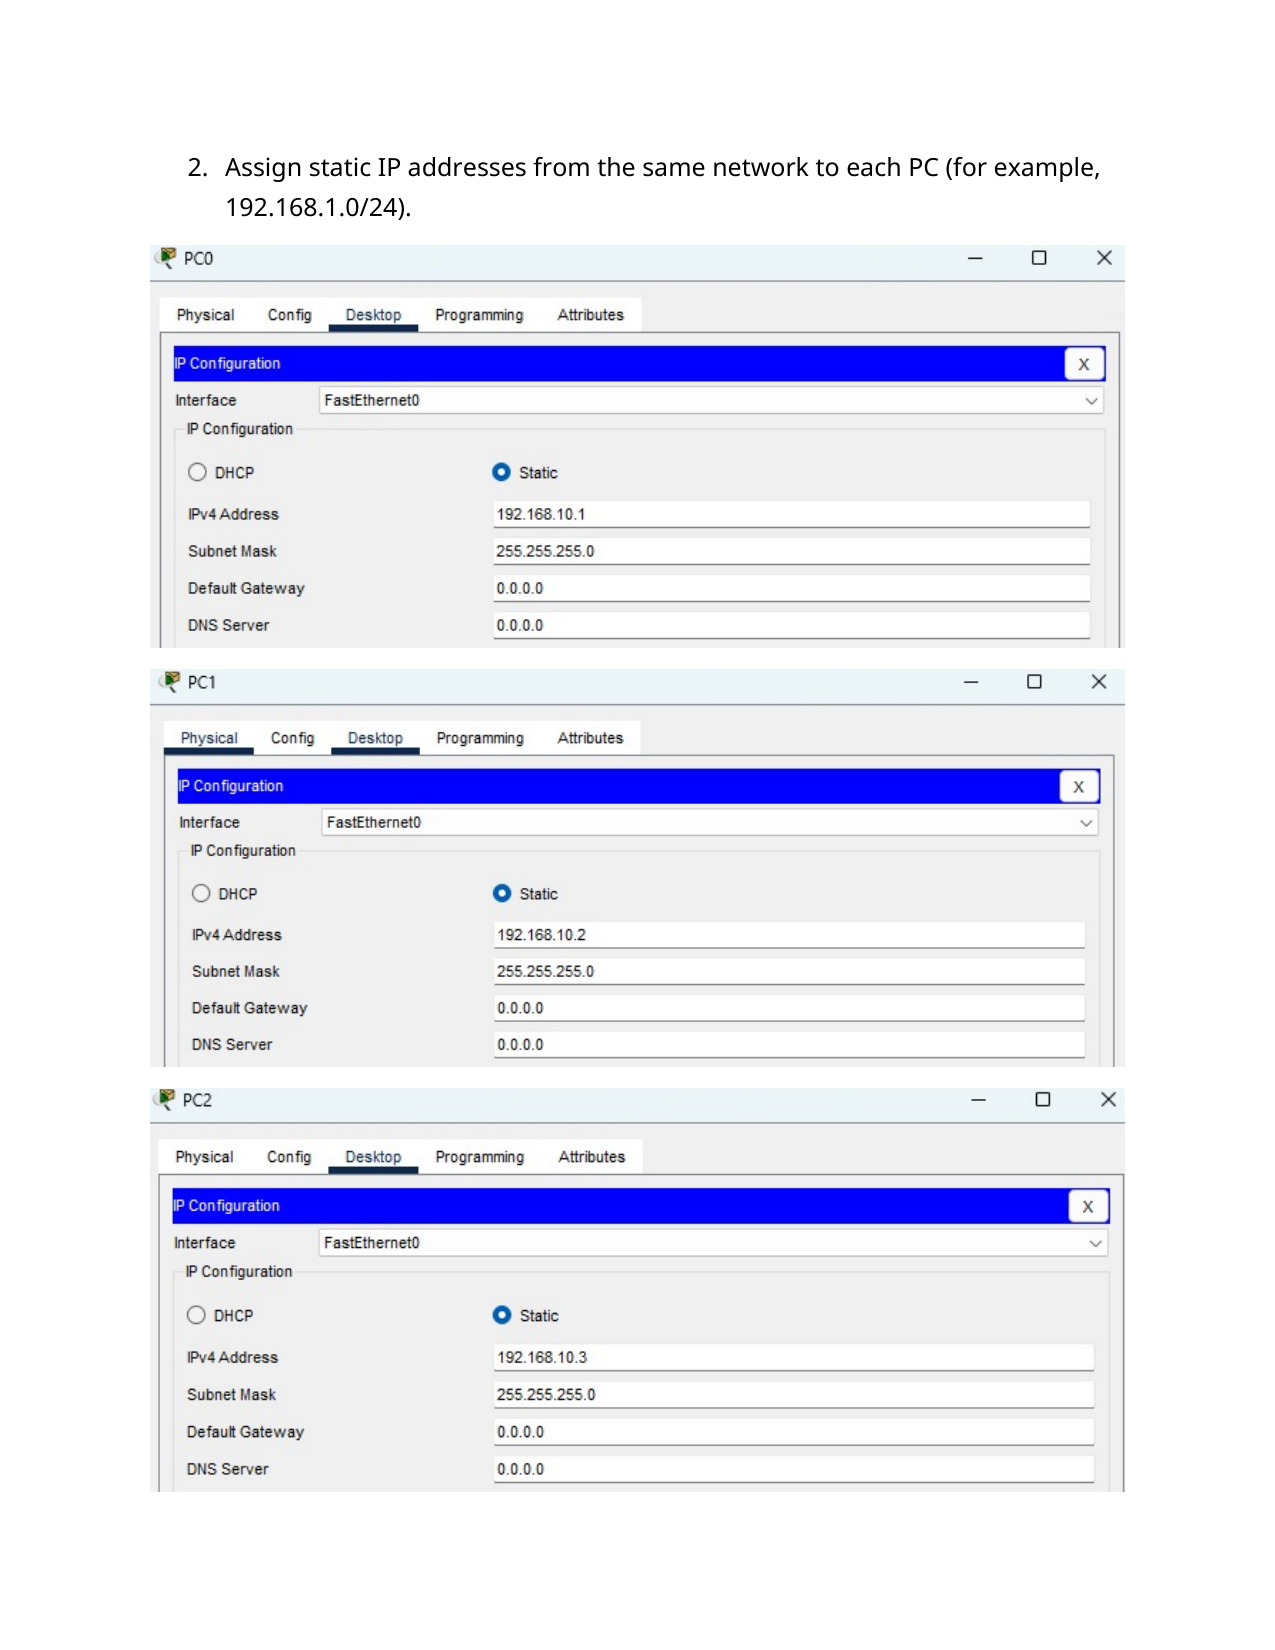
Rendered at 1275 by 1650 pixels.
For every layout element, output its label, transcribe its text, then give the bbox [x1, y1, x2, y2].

list Assign static IP addresses from the same network to each PC (for example, 192.168.1.0/24). [187, 150, 1125, 223]
picture [150, 669, 1125, 1067]
picture [150, 245, 1125, 648]
picture [150, 1088, 1125, 1492]
